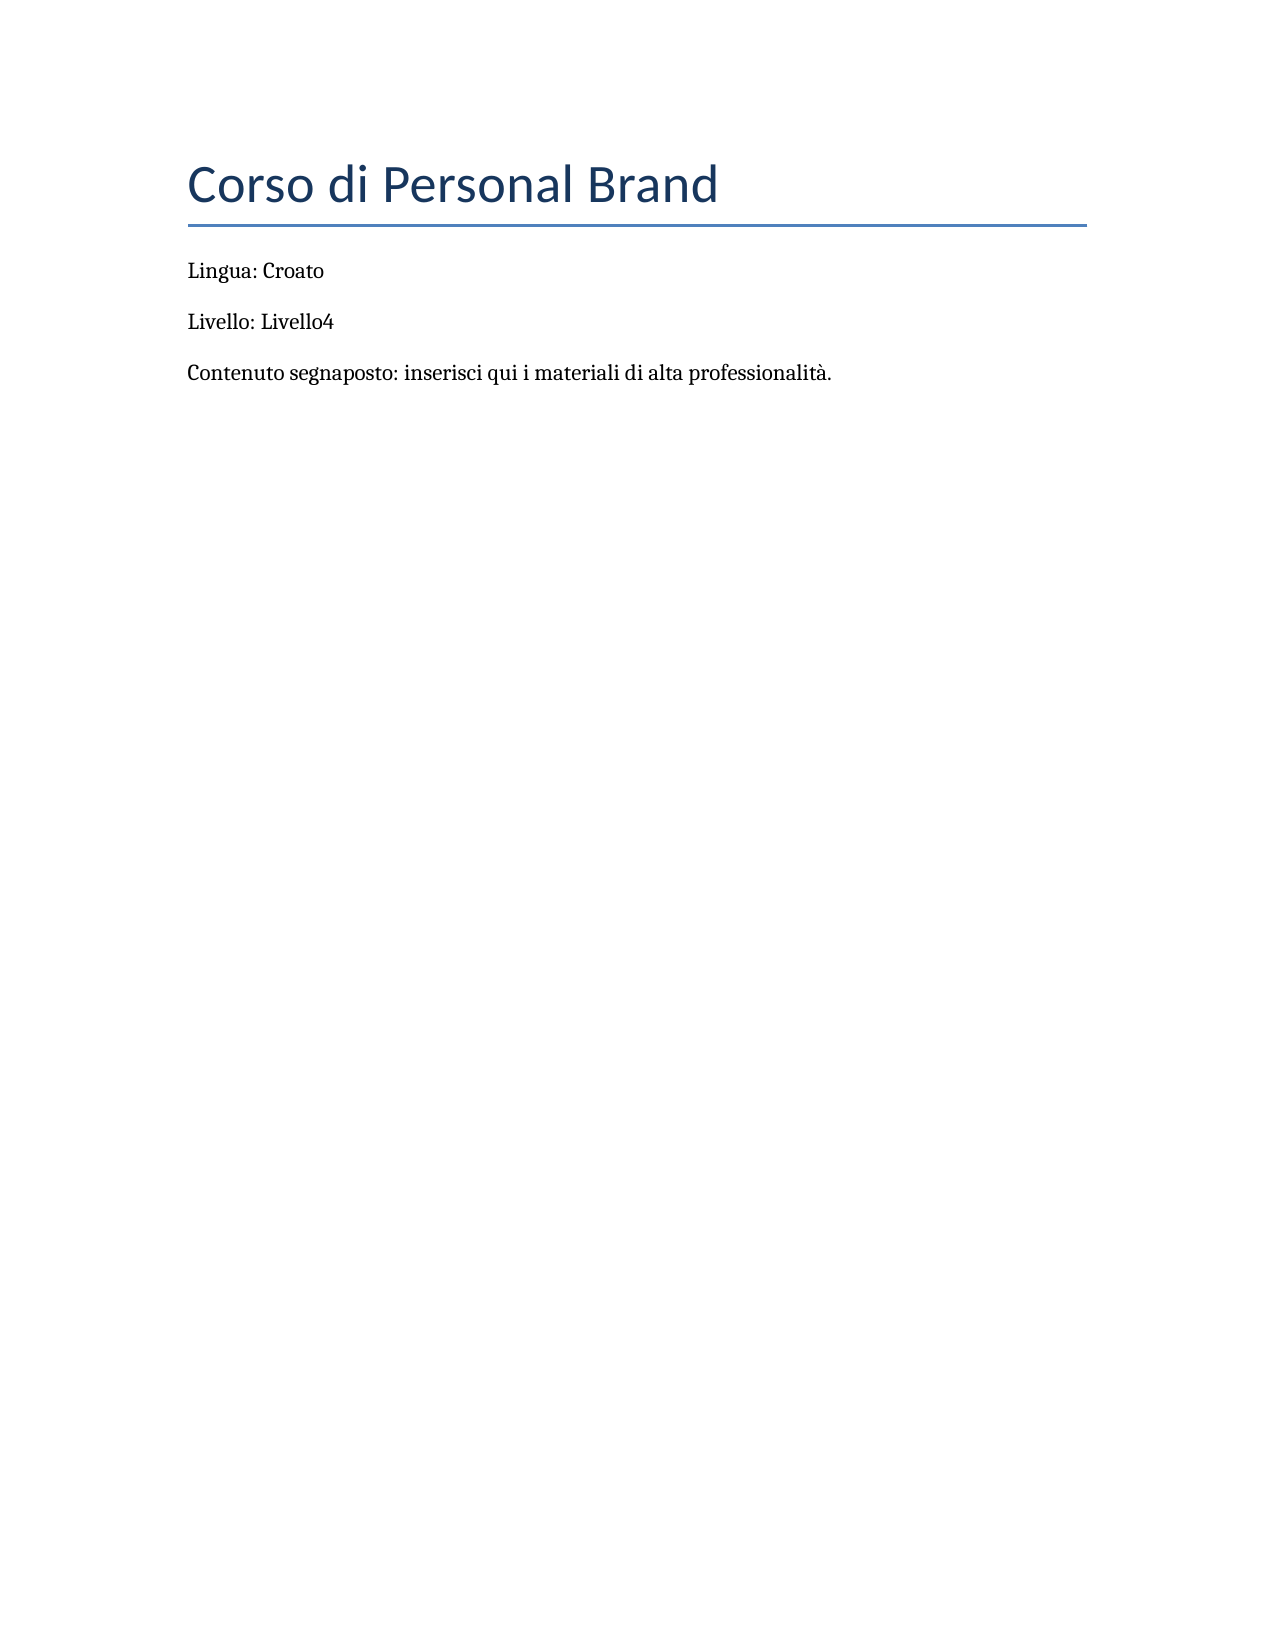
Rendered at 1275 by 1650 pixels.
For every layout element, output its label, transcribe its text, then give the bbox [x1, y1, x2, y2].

text Livello: Livello4 [187, 309, 1087, 335]
text Contenuto segnaposto: inserisci qui i materiali di alta professionalità. [187, 360, 1087, 386]
text Lingua: Croato [187, 258, 1087, 284]
title Corso di Personal Brand [187, 150, 1087, 227]
